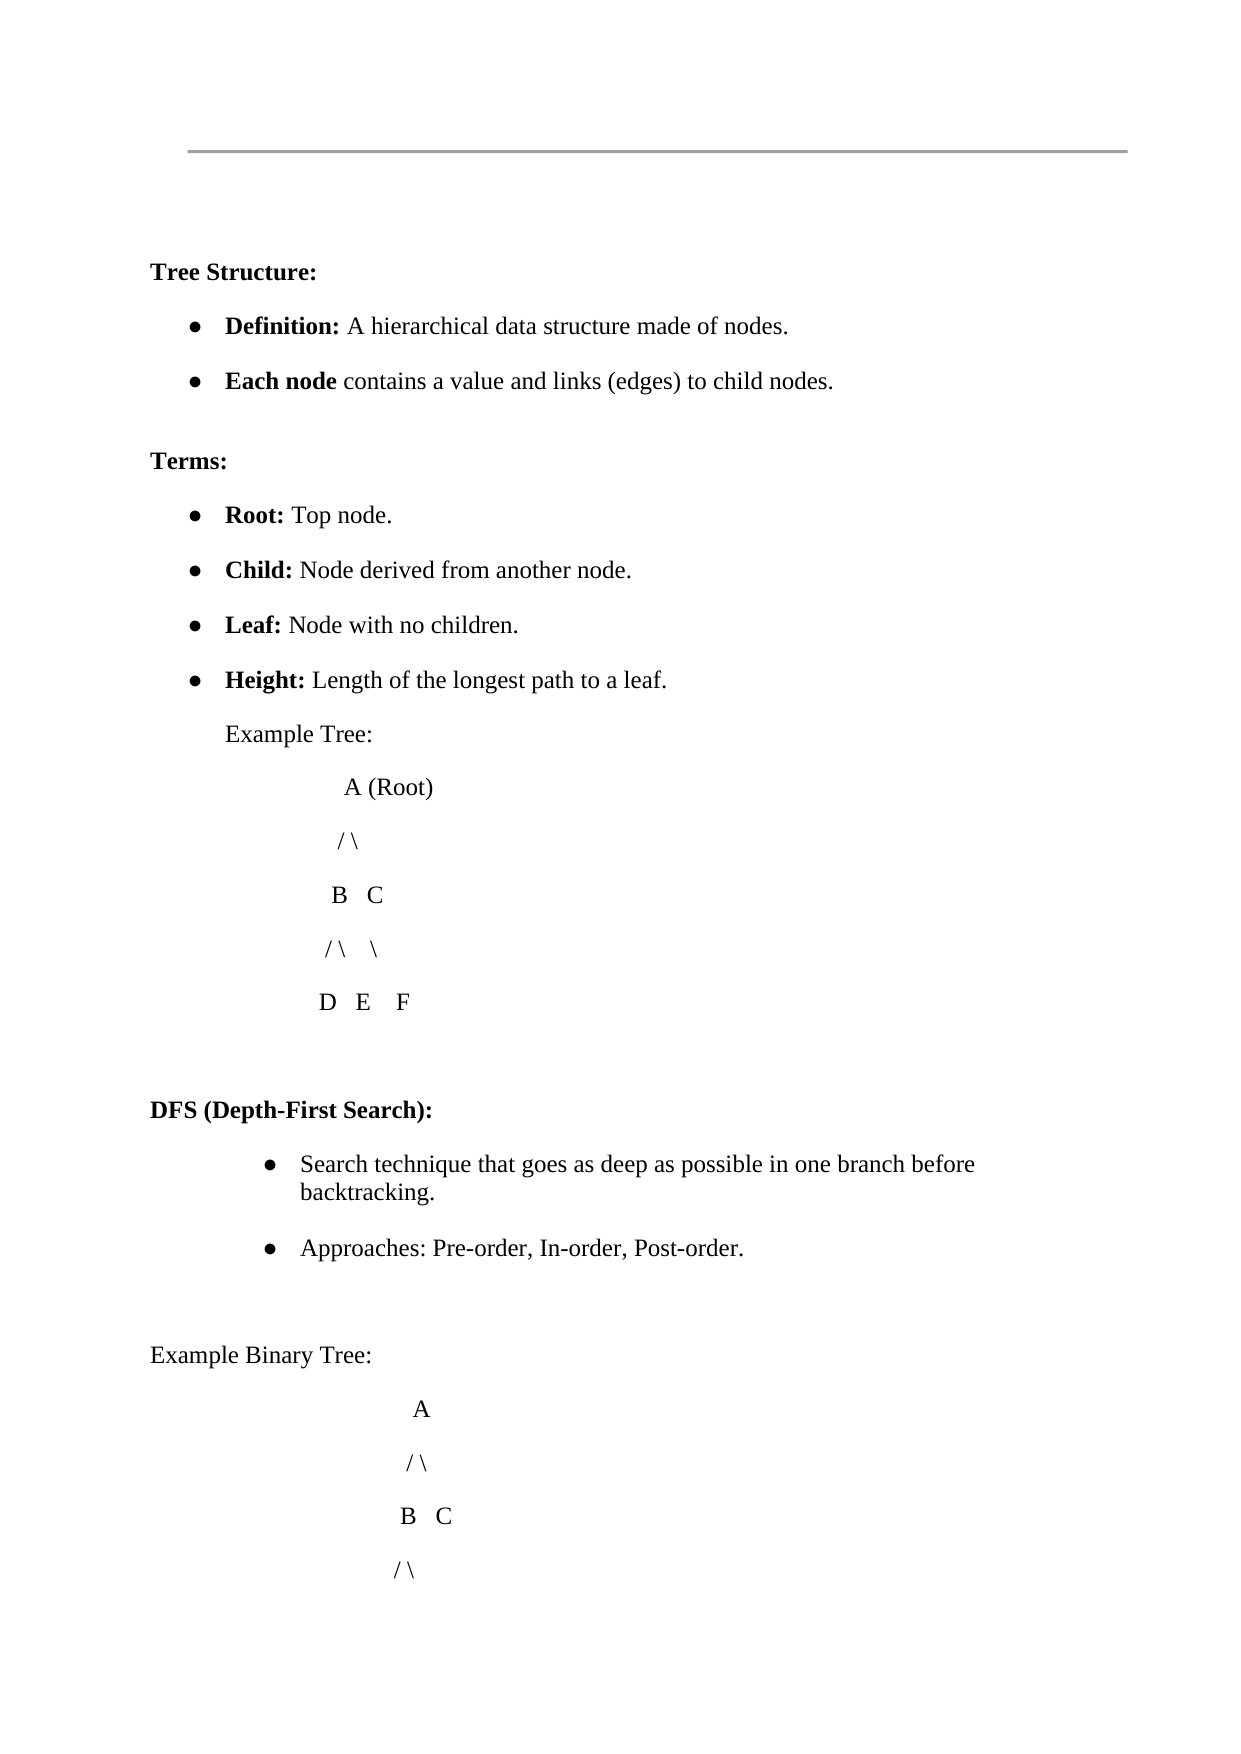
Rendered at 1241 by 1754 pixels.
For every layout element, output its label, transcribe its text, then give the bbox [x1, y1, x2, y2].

text A (Root) [300, 772, 1090, 801]
text Example Tree: [150, 719, 1090, 747]
text DFS (Depth-First Search): [150, 1095, 1090, 1124]
text Tree Structure: [150, 257, 1090, 286]
text / \ [300, 826, 1090, 855]
text A [375, 1394, 1090, 1423]
text B C [300, 880, 1090, 909]
list Height: Length of the longest path to a leaf. [187, 665, 1090, 694]
list Child: Node derived from another node. [187, 555, 1090, 610]
text / \ \ [300, 934, 1090, 962]
list Root: Top node. [187, 500, 1090, 555]
list Leaf: Node with no children. [187, 610, 1090, 665]
text Terms: [150, 446, 1090, 475]
list Definition: A hierarchical data structure made of nodes. [187, 311, 1090, 366]
text Example Binary Tree: [150, 1340, 1090, 1369]
text D E F [300, 987, 1090, 1016]
text / \ [375, 1555, 1090, 1584]
list Approaches: Pre-order, In-order, Post-order. [262, 1233, 1090, 1261]
list Each node contains a value and links (edges) to child nodes. [187, 366, 1090, 421]
text / \ [375, 1448, 1090, 1476]
list Search technique that goes as deep as possible in one branch before backtracking. [262, 1149, 1090, 1233]
text B C [375, 1501, 1090, 1530]
